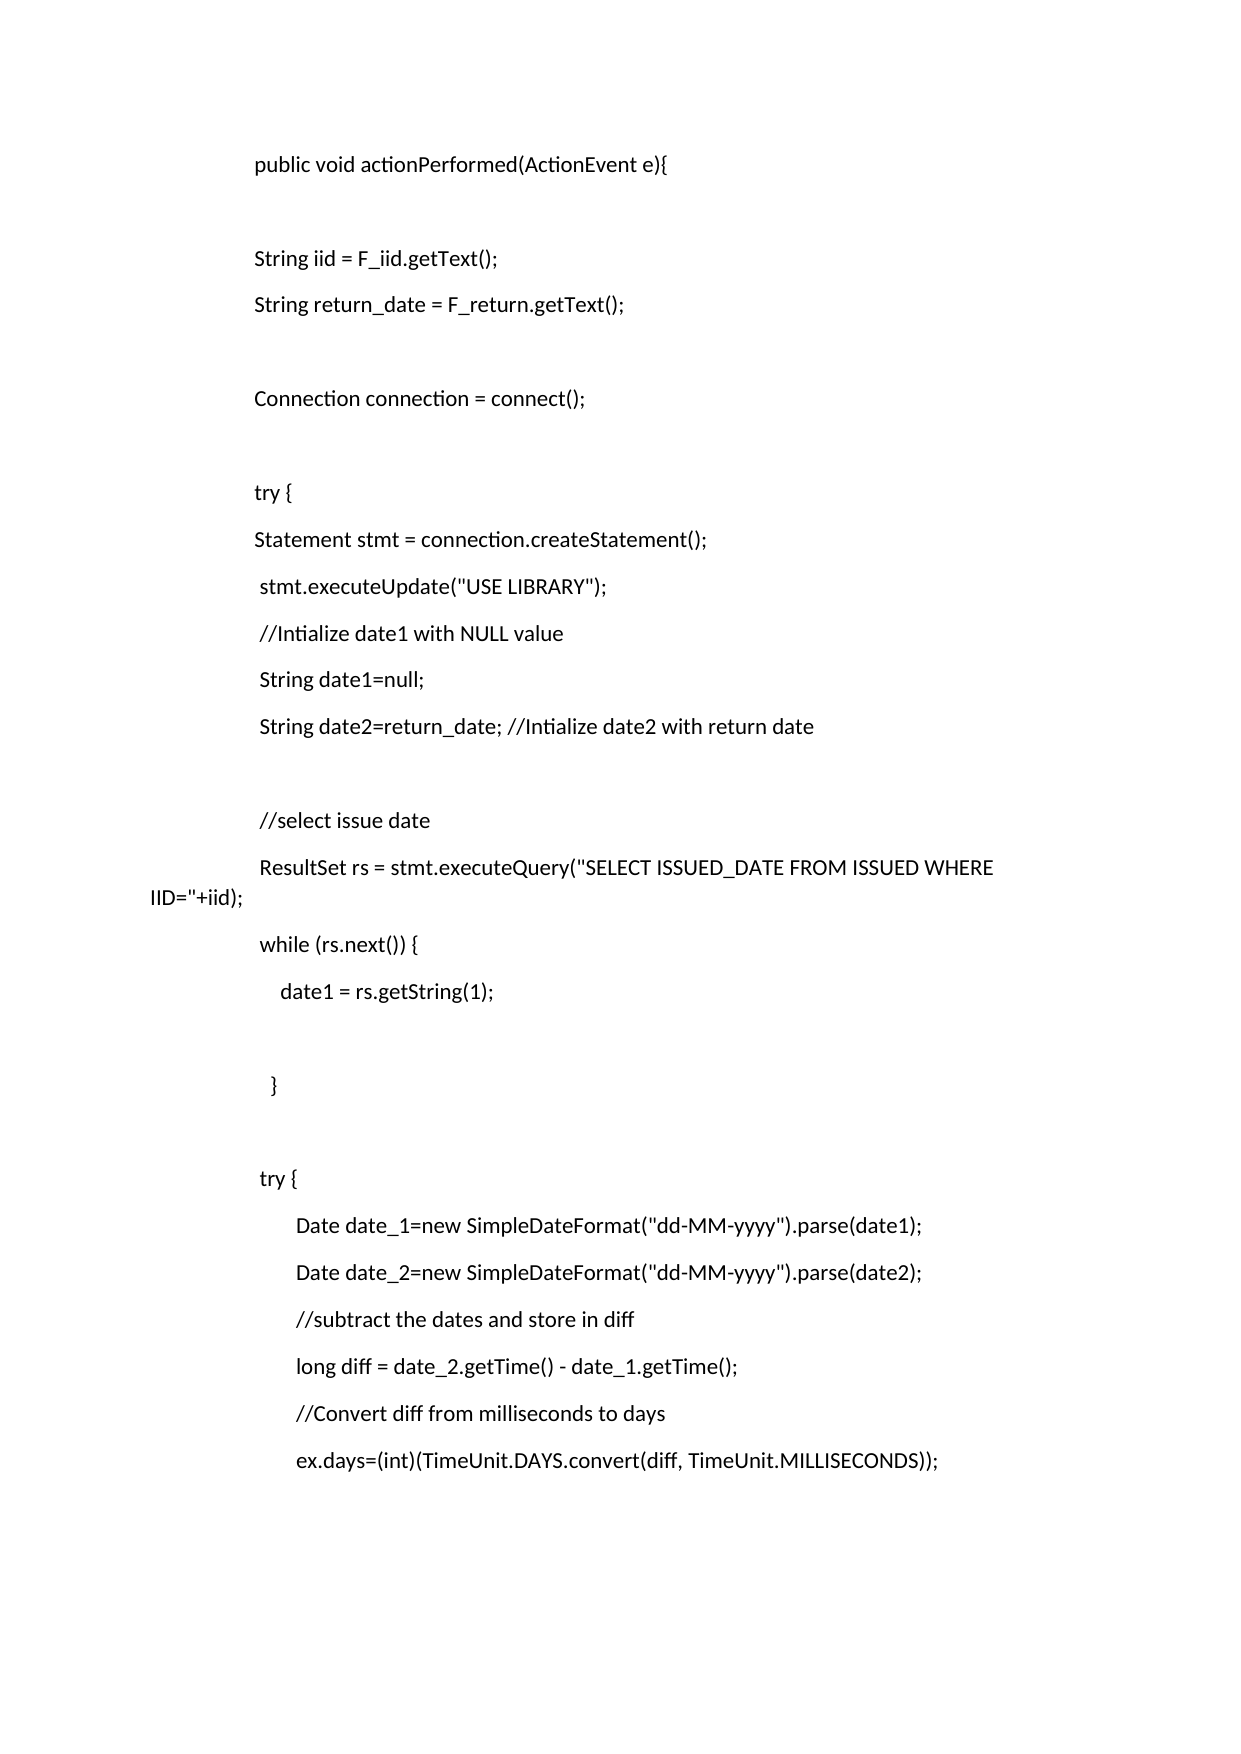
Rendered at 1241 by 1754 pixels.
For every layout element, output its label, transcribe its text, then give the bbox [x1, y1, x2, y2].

text //Intialize date1 with NULL value [150, 619, 1090, 647]
text while (rs.next()) { [150, 930, 1090, 958]
text ResultSet rs = stmt.executeQuery("SELECT ISSUED_DATE FROM ISSUED WHERE IID="+iid); [150, 853, 1090, 911]
text ex.days=(int)(TimeUnit.DAYS.convert(diff, TimeUnit.MILLISECONDS)); [150, 1446, 1090, 1474]
text //Convert diff from milliseconds to days [150, 1399, 1090, 1427]
text try { [150, 1164, 1090, 1193]
text Date date_2=new SimpleDateFormat("dd-MM-yyyy").parse(date2); [150, 1258, 1090, 1286]
text //subtract the dates and store in diff [150, 1305, 1090, 1333]
text String date1=null; [150, 666, 1090, 694]
text public void actionPerformed(ActionEvent e){ [150, 150, 1090, 178]
text String return_date = F_return.getText(); [150, 291, 1090, 319]
text try { [150, 478, 1090, 506]
text String date2=return_date; //Intialize date2 with return date [150, 712, 1090, 741]
text date1 = rs.getString(1); [150, 977, 1090, 1005]
text //select issue date [150, 806, 1090, 834]
text } [150, 1071, 1090, 1099]
text Connection connection = connect(); [150, 384, 1090, 412]
text stmt.executeUpdate("USE LIBRARY"); [150, 572, 1090, 600]
text Date date_1=new SimpleDateFormat("dd-MM-yyyy").parse(date1); [150, 1211, 1090, 1239]
text Statement stmt = connection.createStatement(); [150, 525, 1090, 553]
text long diff = date_2.getTime() - date_1.getTime(); [150, 1352, 1090, 1380]
text String iid = F_iid.getText(); [150, 244, 1090, 272]
